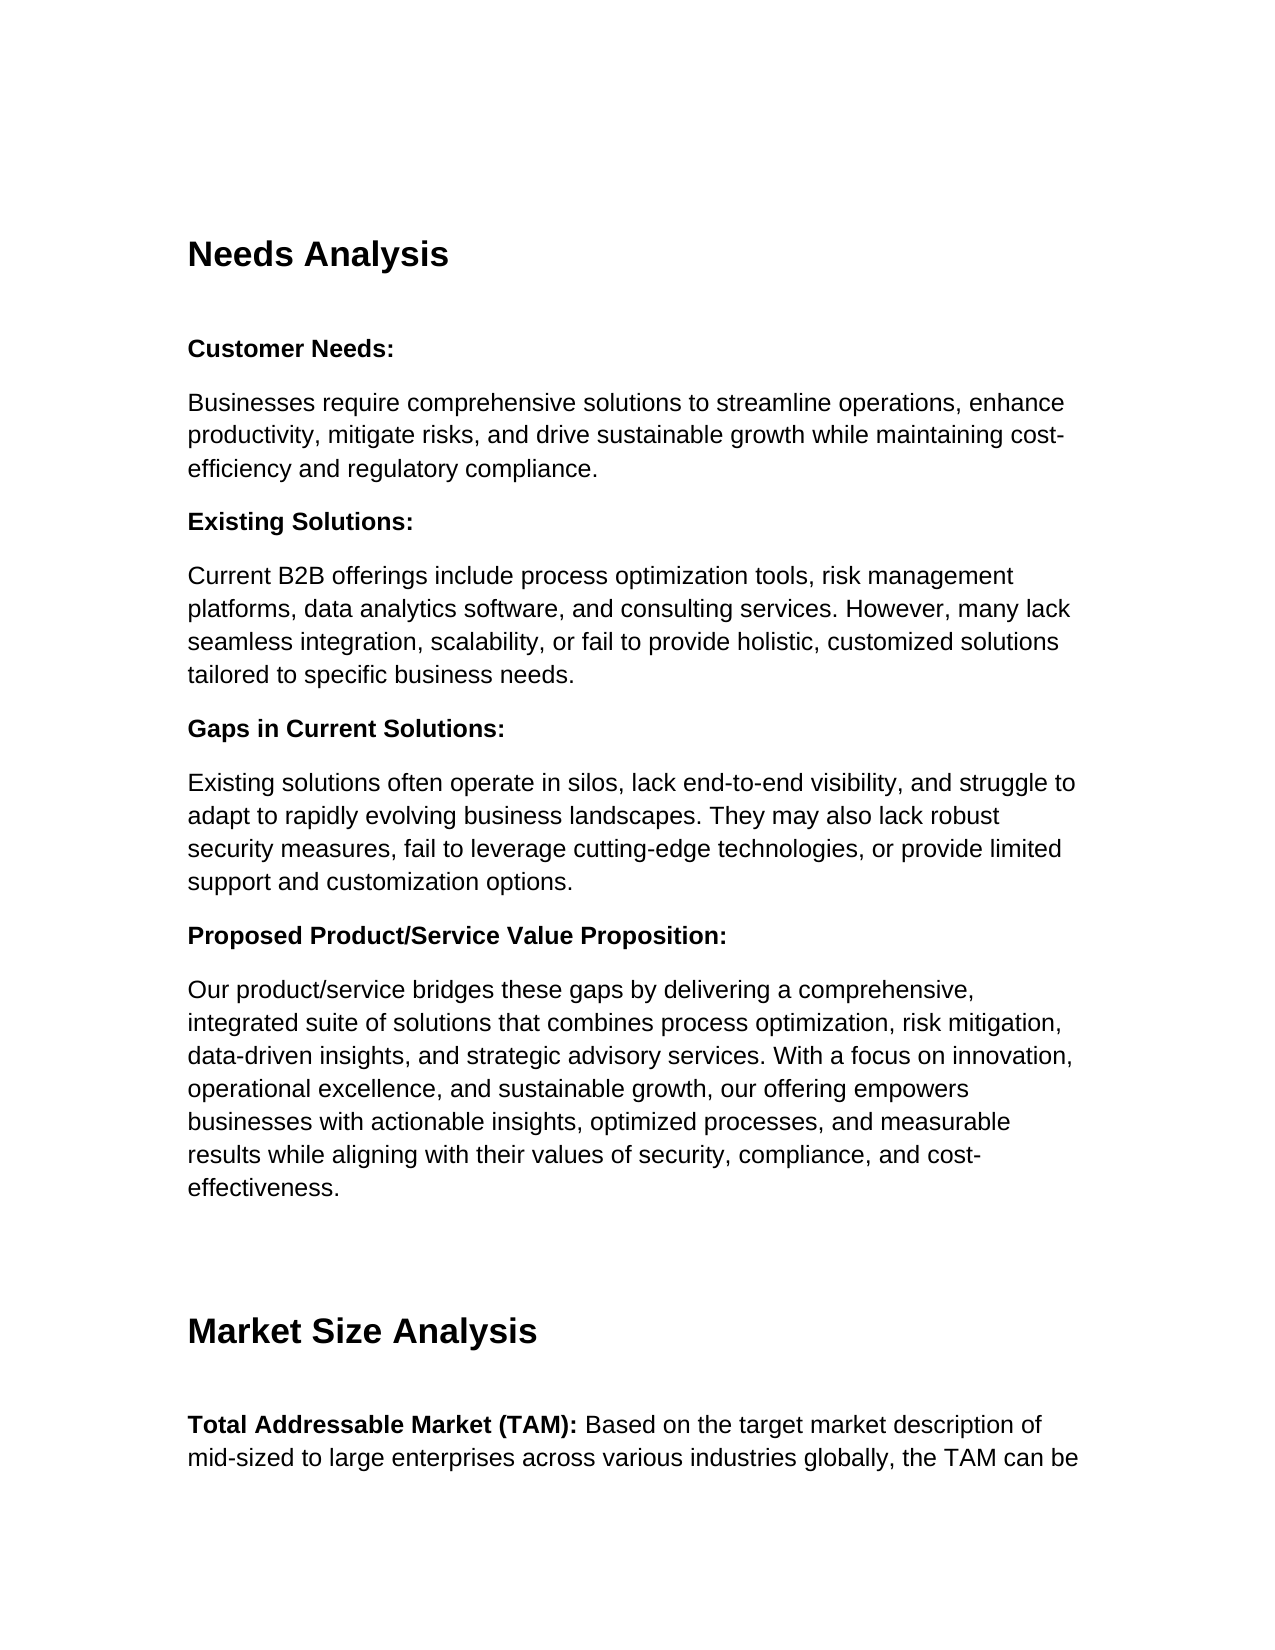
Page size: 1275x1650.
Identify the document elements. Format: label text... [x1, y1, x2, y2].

text Businesses require comprehensive solutions to streamline operations, enhance productivity, mitigate risks, and drive sustainable growth while maintaining cost-efficiency and regulatory compliance. [187, 387, 1087, 482]
text Current B2B offerings include process optimization tools, risk management platforms, data analytics software, and consulting services. However, many lack seamless integration, scalability, or fail to provide holistic, customized solutions tailored to specific business needs. [187, 561, 1087, 689]
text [187, 1410, 1087, 1472]
text Gaps in Current Solutions: [187, 714, 1087, 743]
text Customer Needs: [187, 334, 1087, 362]
subtitle Needs Analysis [187, 233, 1087, 274]
text Existing Solutions: [187, 507, 1087, 536]
text Existing solutions often operate in silos, lack end-to-end visibility, and struggle to adapt to rapidly evolving business landscapes. They may also lack robust security measures, fail to leverage cutting-edge technologies, or provide limited support and customization options. [187, 768, 1087, 896]
text Our product/service bridges these gaps by delivering a comprehensive, integrated suite of solutions that combines process optimization, risk mitigation, data-driven insights, and strategic advisory services. With a focus on innovation, operational excellence, and sustainable growth, our offering empowers businesses with actionable insights, optimized processes, and measurable results while aligning with their values of security, compliance, and cost-effectiveness. [187, 975, 1087, 1202]
text Proposed Product/Service Value Proposition: [187, 921, 1087, 950]
subtitle Market Size Analysis [187, 1310, 1087, 1351]
